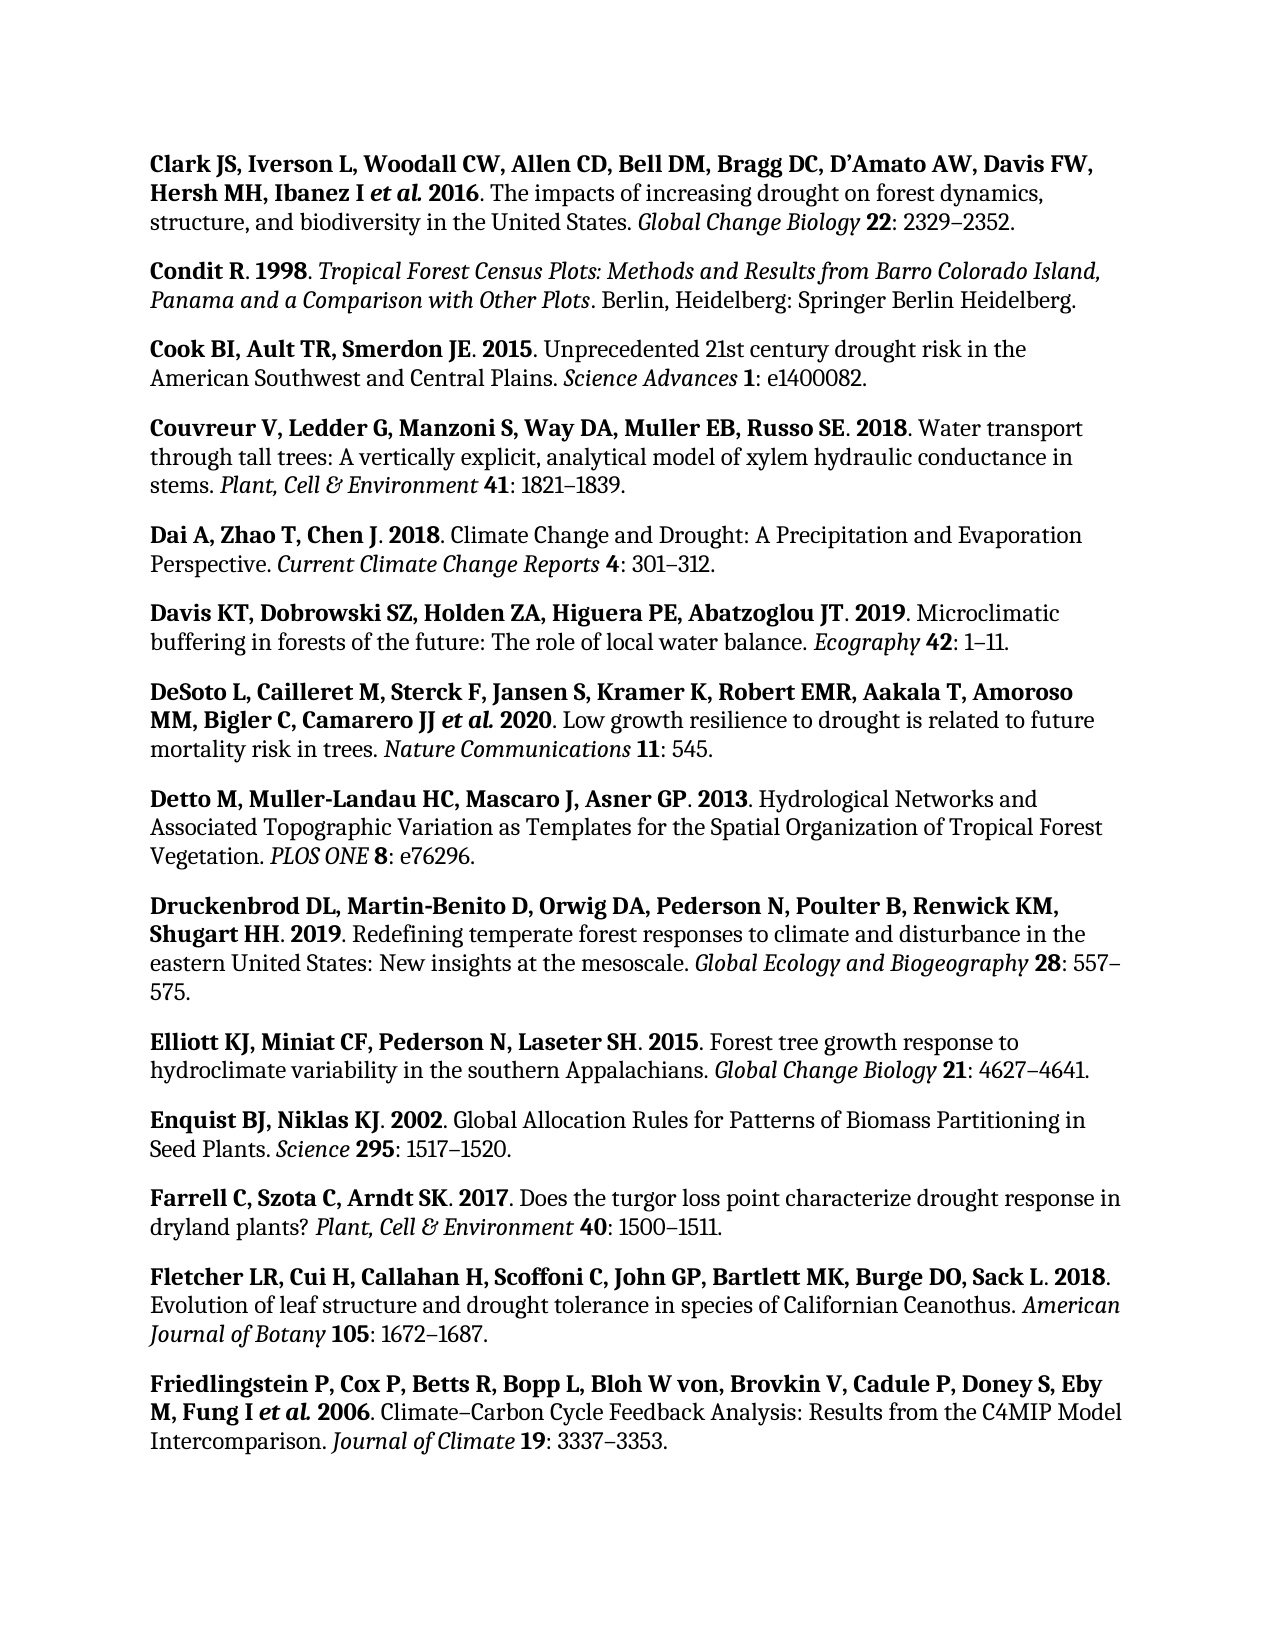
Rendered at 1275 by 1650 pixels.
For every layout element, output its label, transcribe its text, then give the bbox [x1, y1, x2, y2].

text Davis KT, Dobrowski SZ, Holden ZA, Higuera PE, Abatzoglou JT. 2019. Microclimatic buffering in forests of the future: The role of local water balance. Ecography 42: 1–11. [150, 599, 1125, 657]
text Clark JS, Iverson L, Woodall CW, Allen CD, Bell DM, Bragg DC, D’Amato AW, Davis FW, Hersh MH, Ibanez I et al. 2016. The impacts of increasing drought on forest dynamics, structure, and biodiversity in the United States. Global Change Biology 22: 2329–2352. [150, 150, 1125, 236]
text Cook BI, Ault TR, Smerdon JE. 2015. Unprecedented 21st century drought risk in the American Southwest and Central Plains. Science Advances 1: e1400082. [150, 335, 1125, 393]
text Couvreur V, Ledder G, Manzoni S, Way DA, Muller EB, Russo SE. 2018. Water transport through tall trees: A vertically explicit, analytical model of xylem hydraulic conductance in stems. Plant, Cell & Environment 41: 1821–1839. [150, 414, 1125, 500]
text Enquist BJ, Niklas KJ. 2002. Global Allocation Rules for Patterns of Biomass Partitioning in Seed Plants. Science 295: 1517–1520. [150, 1106, 1125, 1163]
text Druckenbrod DL, Martin‐Benito D, Orwig DA, Pederson N, Poulter B, Renwick KM, Shugart HH. 2019. Redefining temperate forest responses to climate and disturbance in the eastern United States: New insights at the mesoscale. Global Ecology and Biogeography 28: 557–575. [150, 892, 1125, 1007]
text Condit R. 1998. Tropical Forest Census Plots: Methods and Results from Barro Colorado Island, Panama and a Comparison with Other Plots. Berlin, Heidelberg: Springer Berlin Heidelberg. [150, 257, 1125, 314]
text Dai A, Zhao T, Chen J. 2018. Climate Change and Drought: A Precipitation and Evaporation Perspective. Current Climate Change Reports 4: 301–312. [150, 521, 1125, 578]
text Elliott KJ, Miniat CF, Pederson N, Laseter SH. 2015. Forest tree growth response to hydroclimate variability in the southern Appalachians. Global Change Biology 21: 4627–4641. [150, 1027, 1125, 1085]
text DeSoto L, Cailleret M, Sterck F, Jansen S, Kramer K, Robert EMR, Aakala T, Amoroso MM, Bigler C, Camarero JJ et al. 2020. Low growth resilience to drought is related to future mortality risk in trees. Nature Communications 11: 545. [150, 677, 1125, 764]
text Detto M, Muller-Landau HC, Mascaro J, Asner GP. 2013. Hydrological Networks and Associated Topographic Variation as Templates for the Spatial Organization of Tropical Forest Vegetation. PLOS ONE 8: e76296. [150, 784, 1125, 871]
